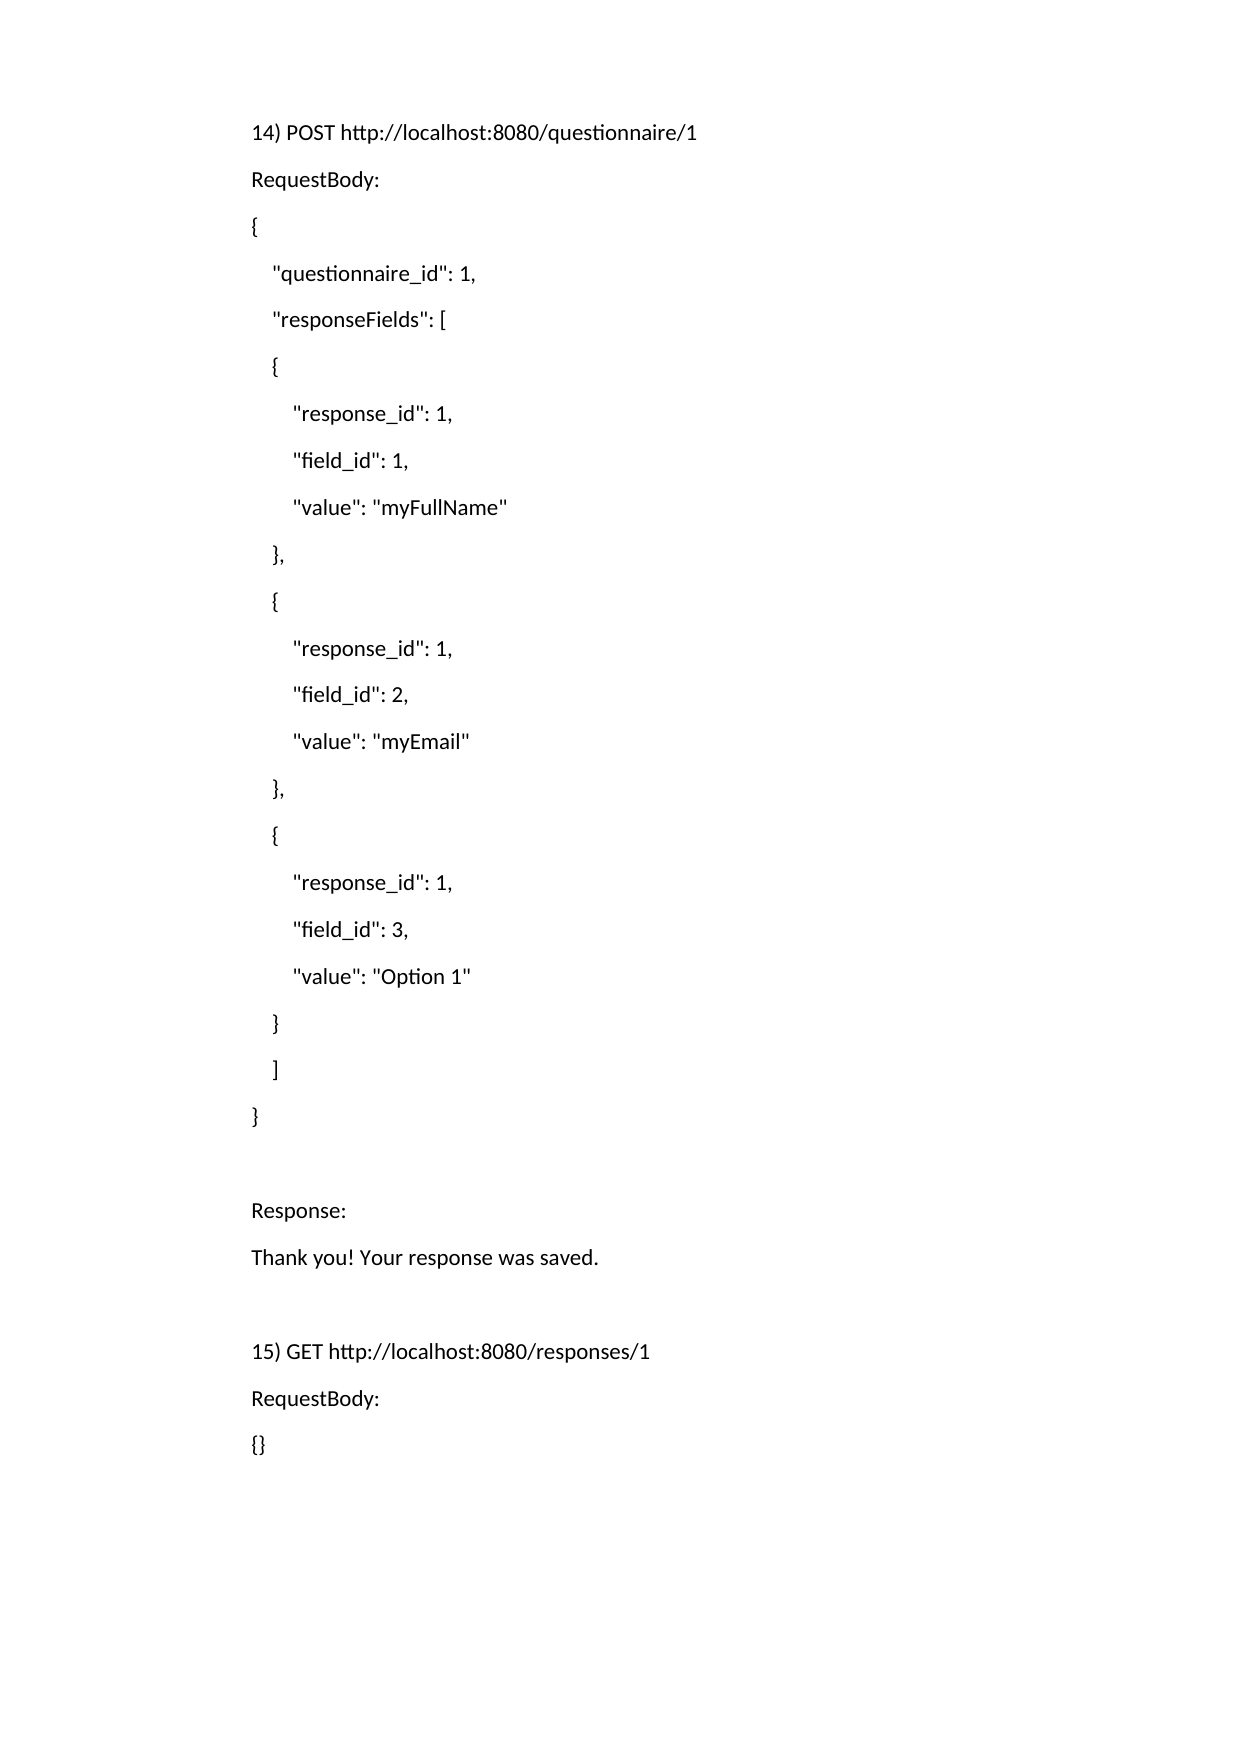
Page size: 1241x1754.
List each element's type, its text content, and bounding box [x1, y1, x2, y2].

text RequestBody: [177, 165, 1152, 193]
text Thank you! Your response was saved. [177, 1243, 1152, 1271]
text "response_id": 1, [177, 399, 1152, 427]
text { [177, 212, 1152, 240]
text "field_id": 2, [177, 681, 1152, 709]
text 15) GET http://localhost:8080/responses/1 [177, 1337, 1152, 1365]
text "responseFields": [ [177, 306, 1152, 334]
text RequestBody: [177, 1384, 1152, 1412]
text "questionnaire_id": 1, [177, 259, 1152, 287]
text ] [177, 1056, 1152, 1084]
text { [177, 352, 1152, 381]
text "field_id": 1, [177, 446, 1152, 474]
text {} [177, 1431, 1152, 1459]
text }, [177, 774, 1152, 802]
text { [177, 587, 1152, 615]
text }, [177, 540, 1152, 568]
text "field_id": 3, [177, 915, 1152, 943]
text "value": "Option 1" [177, 962, 1152, 990]
text 14) POST http://localhost:8080/questionnaire/1 [177, 118, 1152, 146]
text Response: [177, 1196, 1152, 1224]
text "value": "myFullName" [177, 493, 1152, 521]
text "value": "myEmail" [177, 727, 1152, 756]
text } [177, 1102, 1152, 1131]
text "response_id": 1, [177, 634, 1152, 662]
text "response_id": 1, [177, 868, 1152, 896]
text } [177, 1009, 1152, 1037]
text { [177, 821, 1152, 849]
